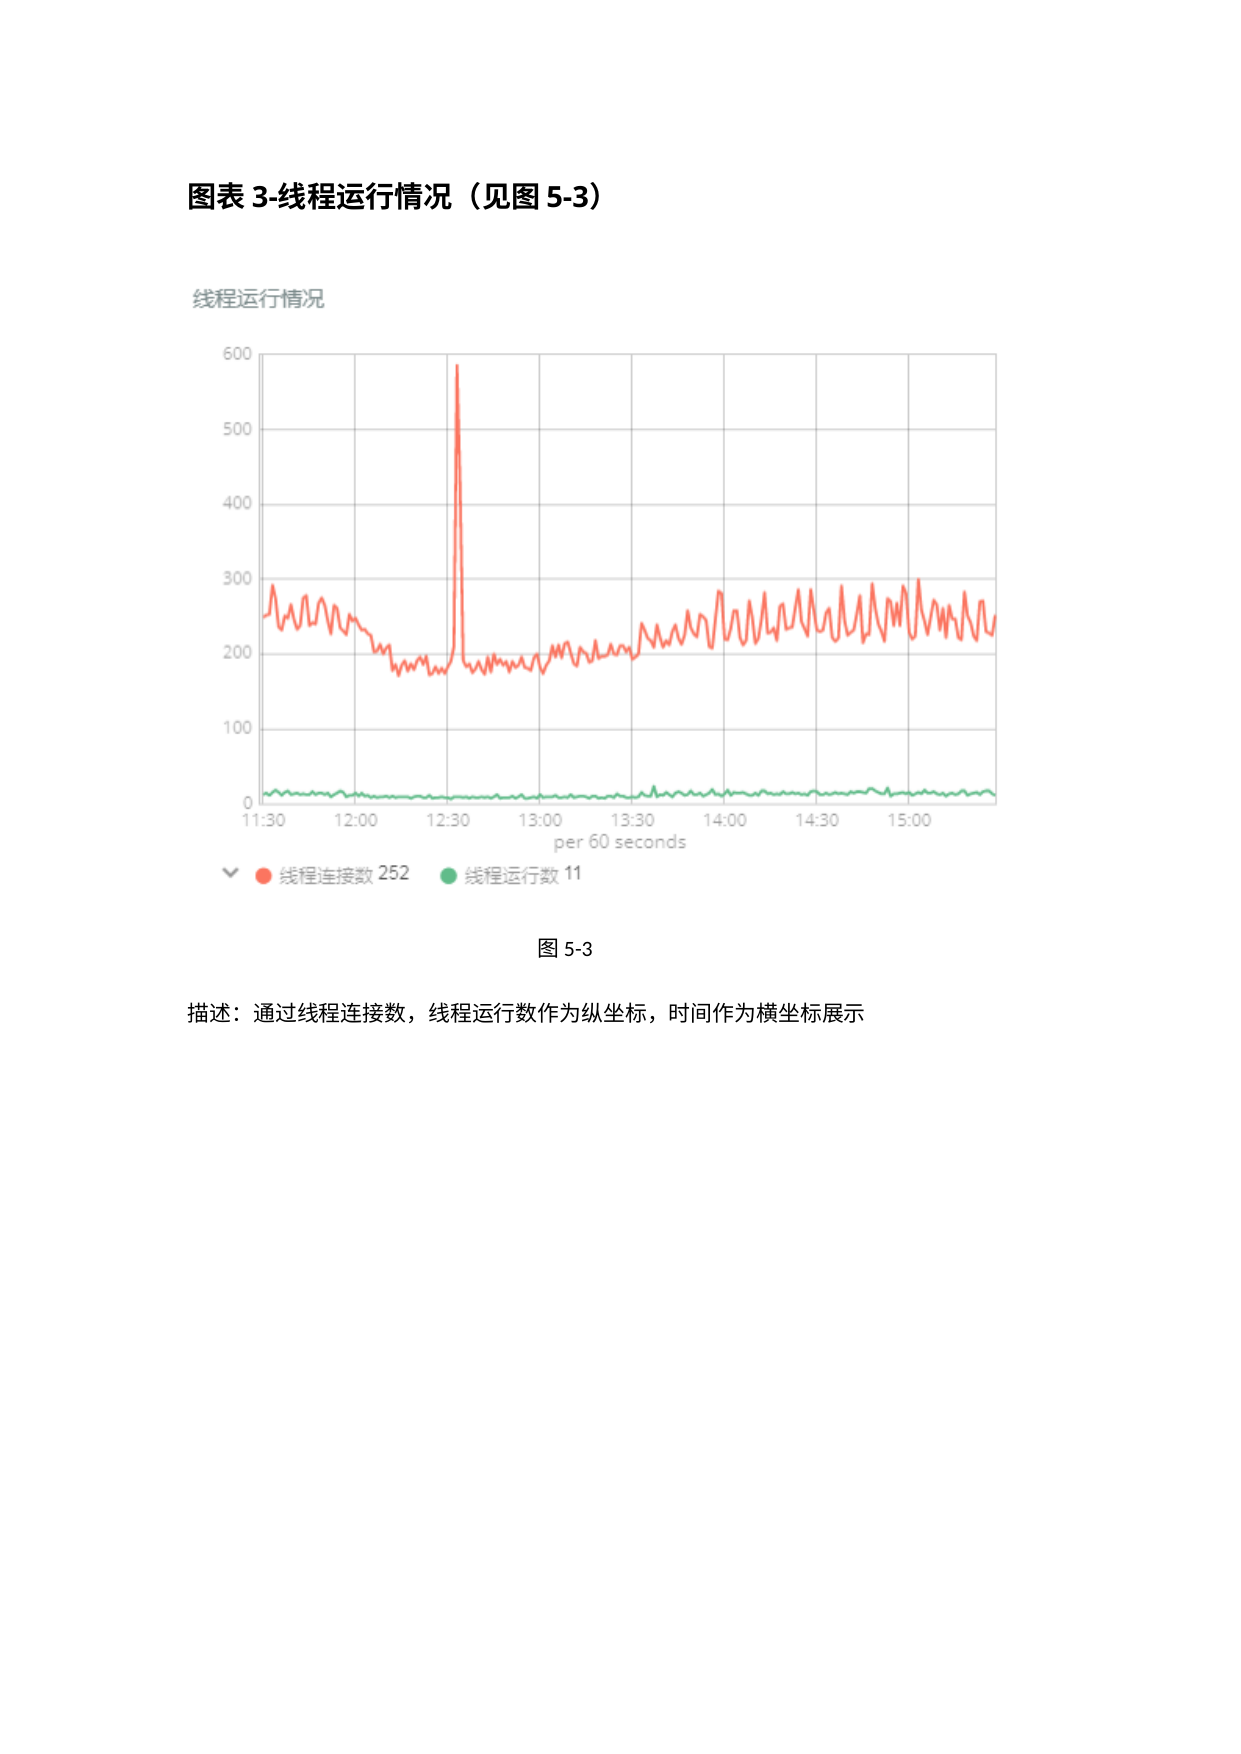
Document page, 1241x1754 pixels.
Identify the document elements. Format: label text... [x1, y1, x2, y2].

text 描述：通过线程连接数，线程运行数作为纵坐标，时间作为横坐标展示 [187, 996, 1053, 1028]
picture [187, 280, 1019, 922]
subtitle 图表3-线程运行情况（见图5-3） [187, 162, 1053, 227]
text 图5-3 [187, 931, 1053, 963]
